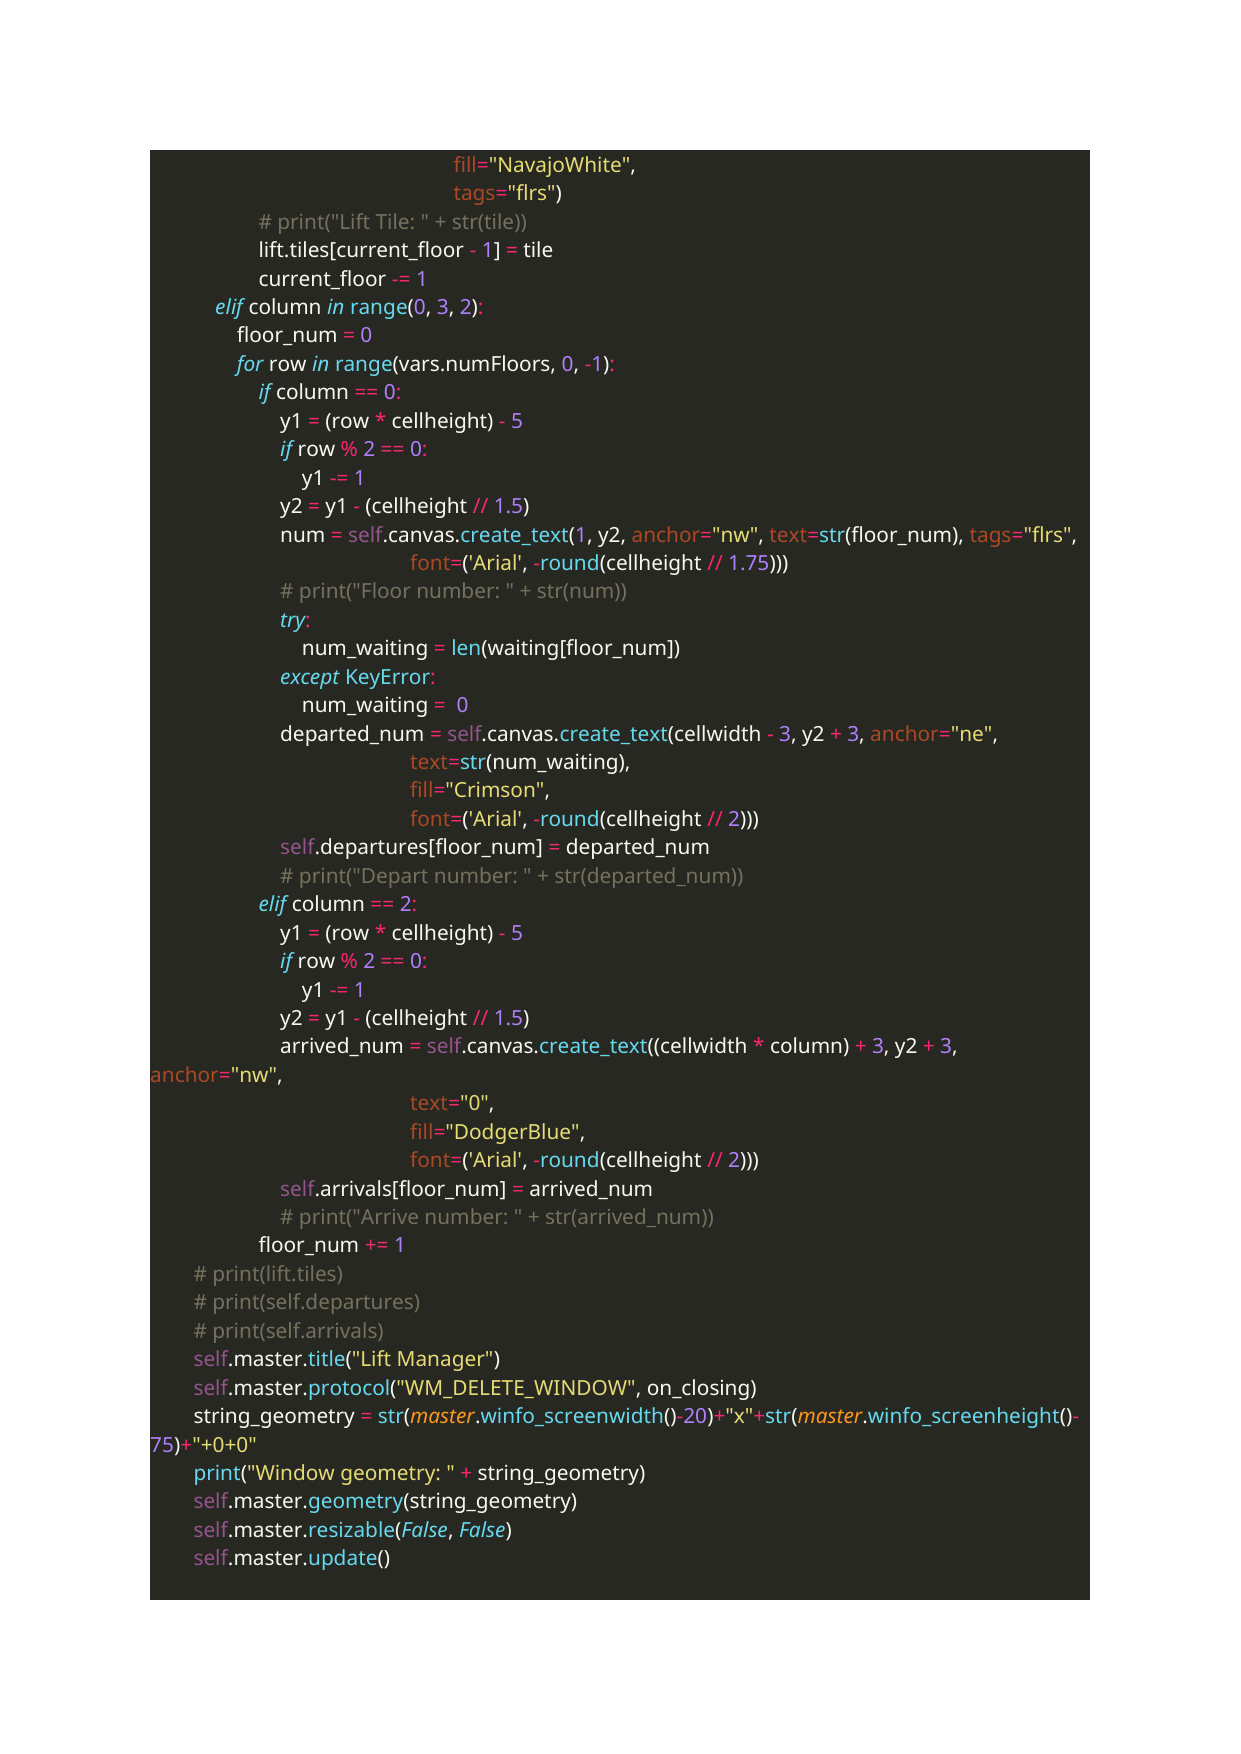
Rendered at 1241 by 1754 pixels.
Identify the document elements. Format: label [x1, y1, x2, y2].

text [150, 150, 1090, 1600]
